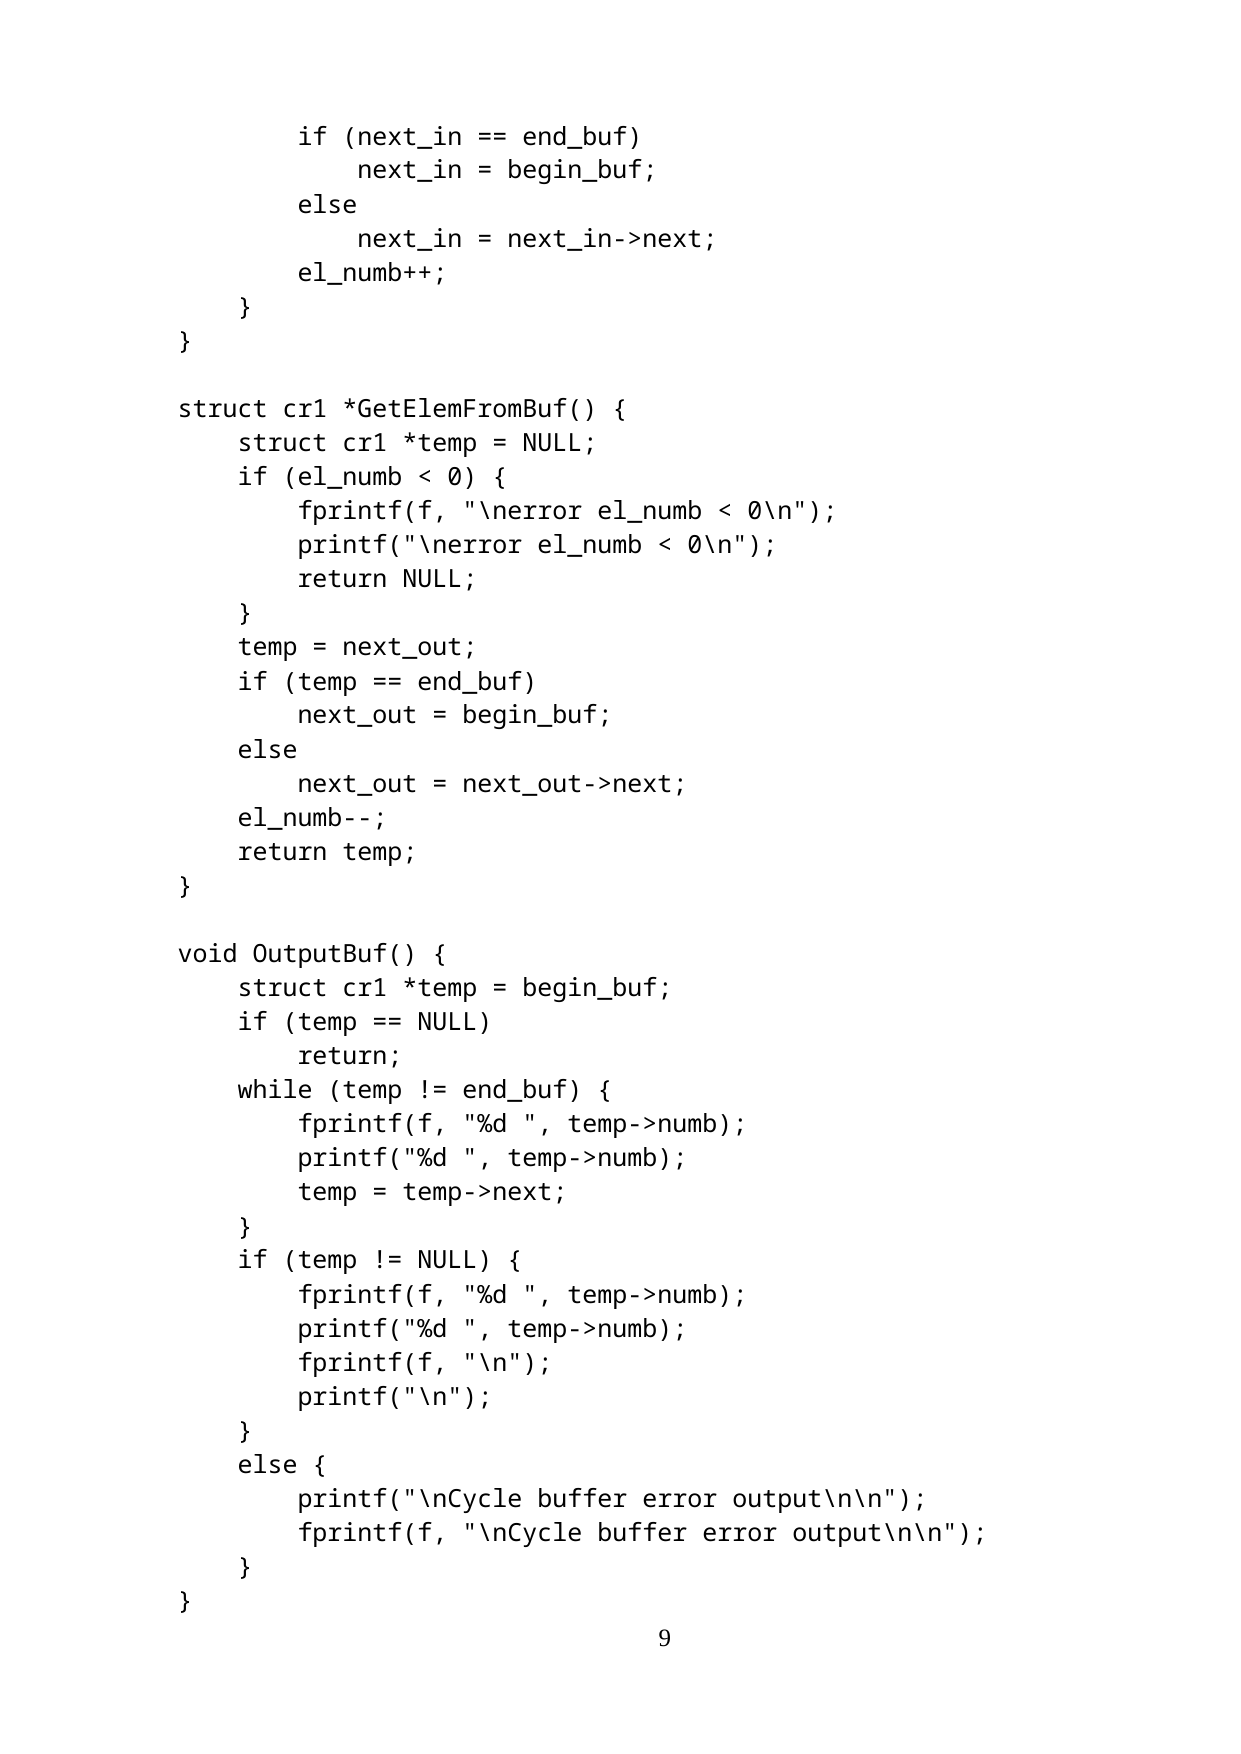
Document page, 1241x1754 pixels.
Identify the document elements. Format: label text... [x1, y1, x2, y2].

text printf("\n"); [177, 1378, 1152, 1412]
text struct cr1 *temp = NULL; [177, 425, 1152, 459]
text else [177, 186, 1152, 220]
text if (el_numb < 0) { [177, 459, 1152, 493]
text } [177, 1583, 1152, 1617]
text } [177, 1549, 1152, 1583]
text next_in = next_in->next; [177, 220, 1152, 254]
text if (temp == end_buf) [177, 663, 1152, 697]
text } [177, 1412, 1152, 1447]
text fprintf(f, "%d ", temp->numb); [177, 1106, 1152, 1140]
text } [177, 322, 1152, 357]
text printf("\nCycle buffer error output\n\n"); [177, 1481, 1152, 1515]
text return; [177, 1038, 1152, 1072]
text struct cr1 *GetElemFromBuf() { [177, 391, 1152, 425]
text while (temp != end_buf) { [177, 1072, 1152, 1106]
text fprintf(f, "\n"); [177, 1344, 1152, 1378]
text printf("%d ", temp->numb); [177, 1140, 1152, 1174]
text } [177, 867, 1152, 902]
text if (temp != NULL) { [177, 1242, 1152, 1276]
text } [177, 595, 1152, 629]
text temp = next_out; [177, 629, 1152, 663]
text return temp; [177, 833, 1152, 867]
text void OutputBuf() { [177, 936, 1152, 970]
text struct cr1 *temp = begin_buf; [177, 970, 1152, 1004]
text temp = temp->next; [177, 1174, 1152, 1208]
text next_out = next_out->next; [177, 765, 1152, 799]
text } [177, 1208, 1152, 1242]
text printf("%d ", temp->numb); [177, 1310, 1152, 1344]
text } [177, 288, 1152, 322]
text next_in = begin_buf; [177, 152, 1152, 186]
text if (next_in == end_buf) [177, 118, 1152, 152]
text el_numb--; [177, 799, 1152, 833]
text else [177, 731, 1152, 765]
text if (temp == NULL) [177, 1004, 1152, 1038]
text fprintf(f, "%d ", temp->numb); [177, 1276, 1152, 1310]
text el_numb++; [177, 254, 1152, 288]
text else { [177, 1447, 1152, 1481]
text fprintf(f, "\nerror el_numb < 0\n"); [177, 493, 1152, 527]
text return NULL; [177, 561, 1152, 595]
text printf("\nerror el_numb < 0\n"); [177, 527, 1152, 561]
text next_out = begin_buf; [177, 697, 1152, 731]
text fprintf(f, "\nCycle buffer error output\n\n"); [177, 1515, 1152, 1549]
